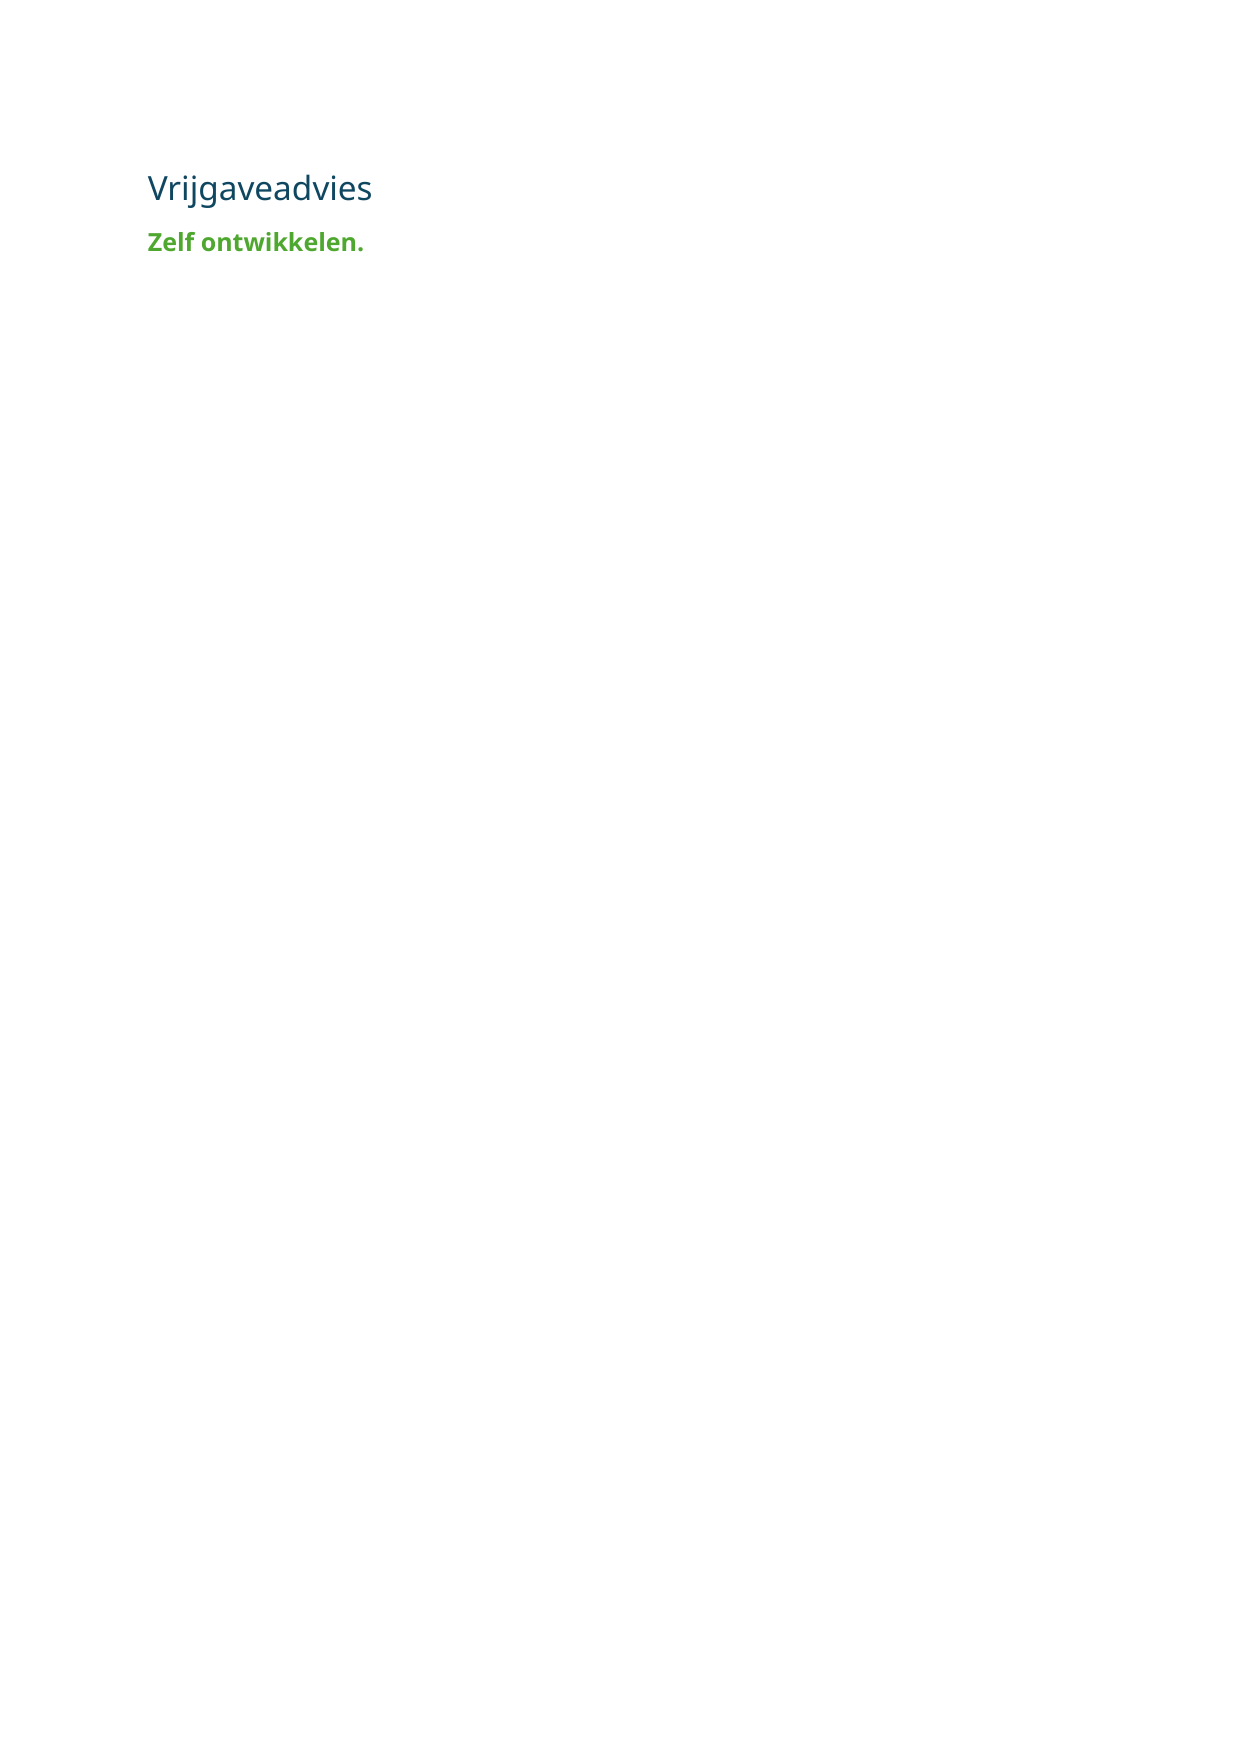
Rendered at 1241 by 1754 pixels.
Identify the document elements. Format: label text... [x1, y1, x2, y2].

text Zelf ontwikkelen. [148, 225, 1093, 259]
subtitle Vrijgaveadvies [148, 164, 1093, 210]
